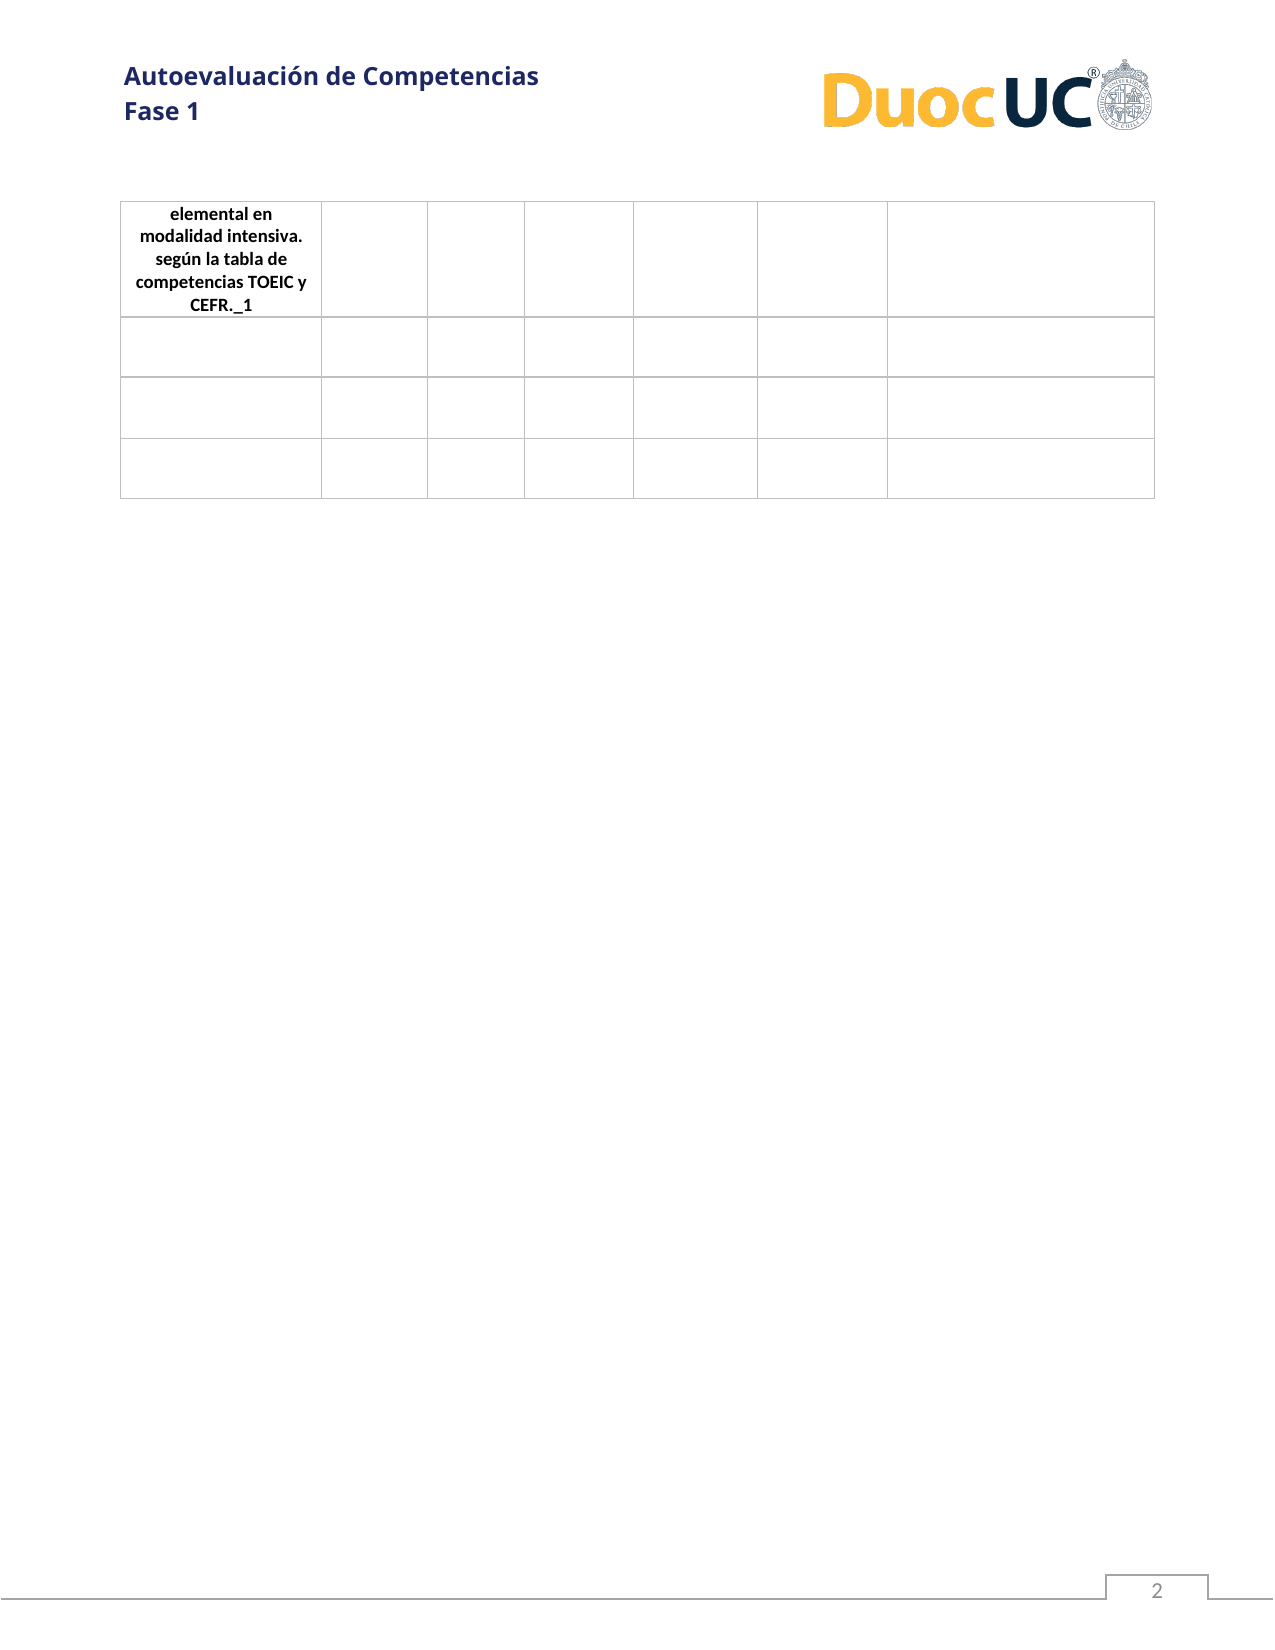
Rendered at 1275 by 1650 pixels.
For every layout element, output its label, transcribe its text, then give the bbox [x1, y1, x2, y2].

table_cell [888, 202, 1154, 316]
table_cell [634, 202, 757, 316]
table_cell [322, 318, 427, 376]
table_cell [428, 202, 524, 316]
table_cell [888, 439, 1154, 498]
table_cell [758, 202, 887, 316]
table_cell [758, 318, 887, 376]
table_cell [525, 202, 633, 316]
table_cell [888, 318, 1154, 376]
table_cell [634, 318, 757, 376]
table_cell [121, 439, 321, 498]
table_cell [525, 318, 633, 376]
table_cell [634, 378, 757, 438]
table_cell [758, 439, 887, 498]
table_cell [121, 318, 321, 376]
table_cell [428, 378, 524, 438]
table_cell [322, 439, 427, 498]
table_cell [428, 318, 524, 376]
table_cell [525, 378, 633, 438]
table_cell x [322, 202, 427, 316]
table_cell [525, 439, 633, 498]
table_cell [634, 439, 757, 498]
table_cell [758, 378, 887, 438]
table_cell [428, 439, 524, 498]
table_cell [888, 378, 1154, 438]
table_cell [121, 378, 321, 438]
picture [824, 59, 1152, 130]
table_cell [121, 202, 321, 316]
table_cell [322, 378, 427, 438]
